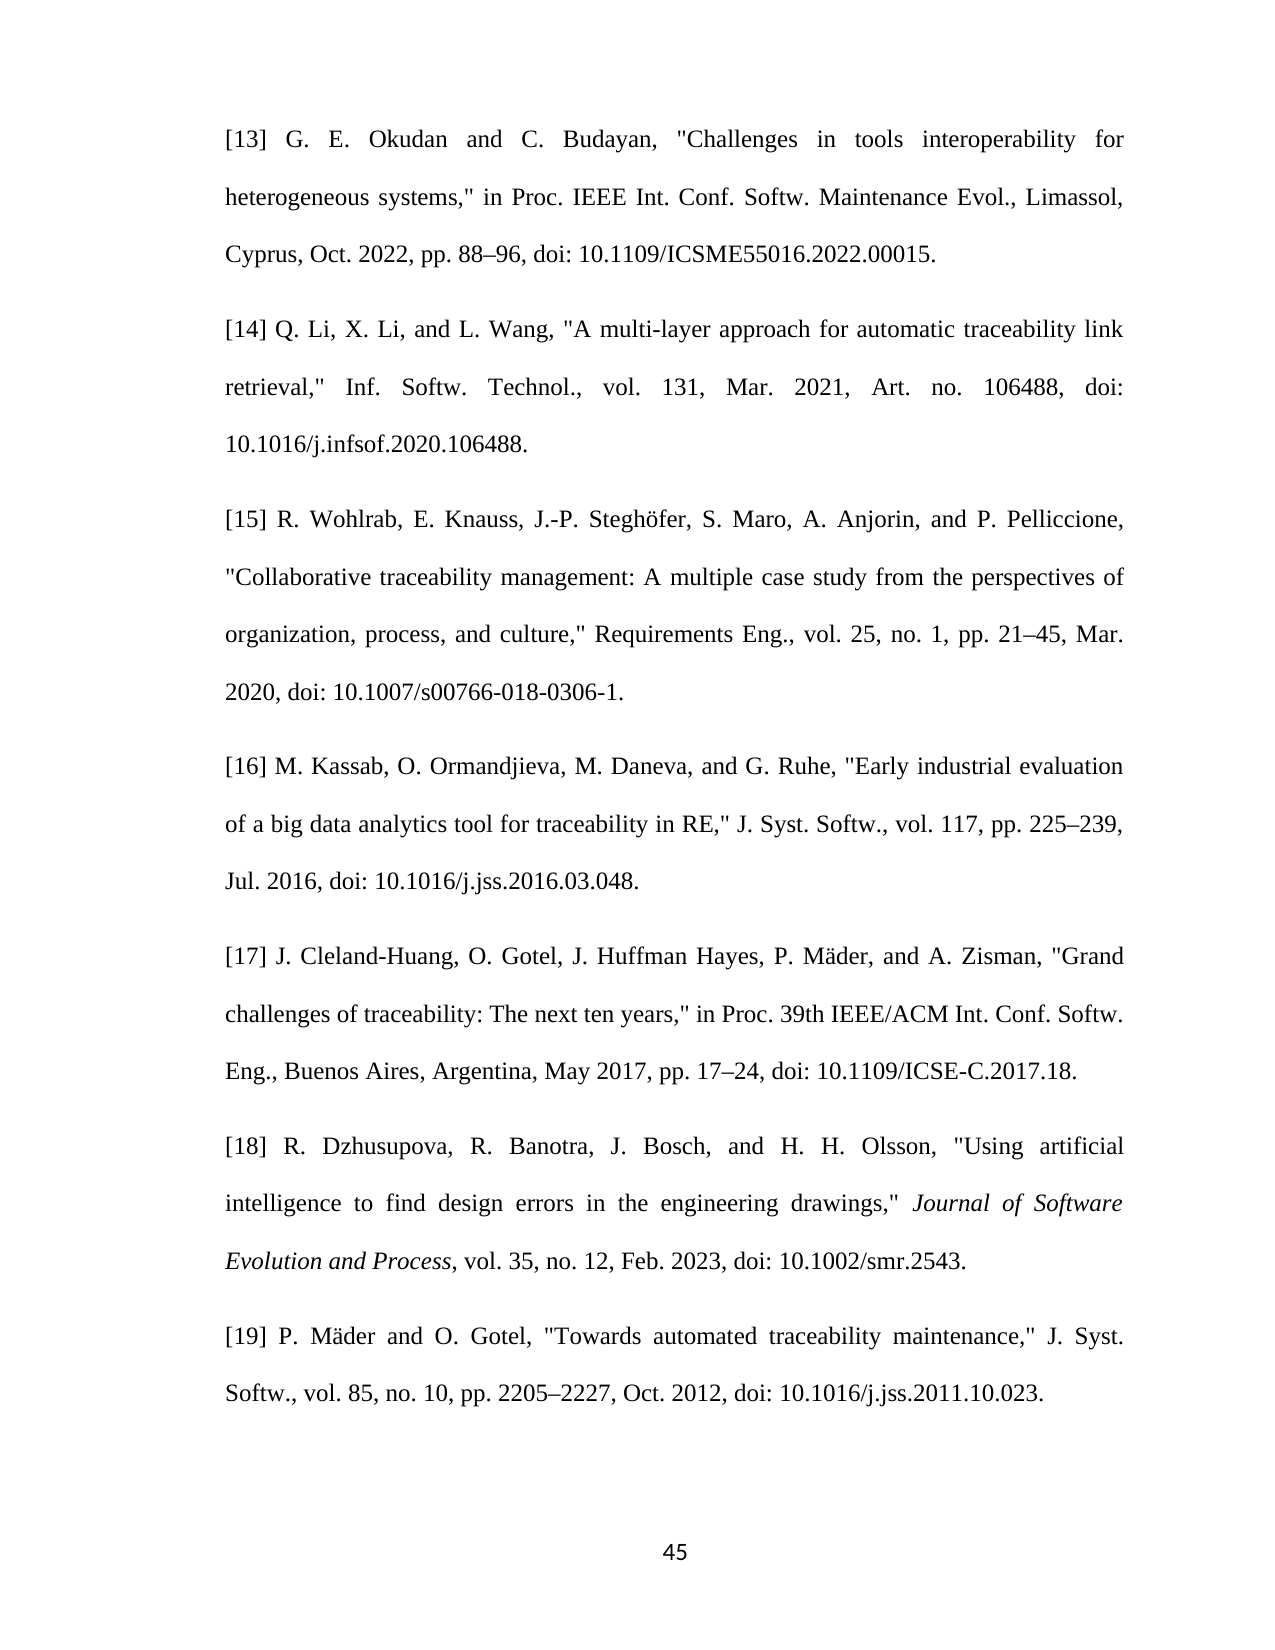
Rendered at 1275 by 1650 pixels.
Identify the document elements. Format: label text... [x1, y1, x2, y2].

text [17] J. Cleland-Huang, O. Gotel, J. Huffman Hayes, P. Mäder, and A. Zisman, "Grand challenges of traceability: The next ten years," in Proc. 39th IEEE/ACM Int. Conf. Softw. Eng., Buenos Aires, Argentina, May 2017, pp. 17–24, doi: 10.1109/ICSE-C.2017.18. [225, 941, 1125, 1085]
text [16] M. Kassab, O. Ormandjieva, M. Daneva, and G. Ruhe, "Early industrial evaluation of a big data analytics tool for traceability in RE," J. Syst. Softw., vol. 117, pp. 225–239, Jul. 2016, doi: 10.1016/j.jss.2016.03.048. [225, 751, 1125, 895]
text [13] G. E. Okudan and C. Budayan, "Challenges in tools interoperability for heterogeneous systems," in Proc. IEEE Int. Conf. Softw. Maintenance Evol., Limassol, Cyprus, Oct. 2022, pp. 88–96, doi: 10.1109/ICSME55016.2022.00015. [225, 124, 1125, 268]
text [18] R. Dzhusupova, R. Banotra, J. Bosch, and H. H. Olsson, "Using artificial intelligence to find design errors in the engineering drawings," Journal of Software Evolution and Process, vol. 35, no. 12, Feb. 2023, doi: 10.1002/smr.2543. [225, 1131, 1125, 1275]
text [19] P. Mäder and O. Gotel, "Towards automated traceability maintenance," J. Syst. Softw., vol. 85, no. 10, pp. 2205–2227, Oct. 2012, doi: 10.1016/j.jss.2011.10.023. [225, 1321, 1125, 1407]
text [14] Q. Li, X. Li, and L. Wang, "A multi-layer approach for automatic traceability link retrieval," Inf. Softw. Technol., vol. 131, Mar. 2021, Art. no. 106488, doi: 10.1016/j.infsof.2020.106488. [225, 314, 1125, 458]
text [15] R. Wohlrab, E. Knauss, J.-P. Steghöfer, S. Maro, A. Anjorin, and P. Pelliccione, "Collaborative traceability management: A multiple case study from the perspectives of organization, process, and culture," Requirements Eng., vol. 25, no. 1, pp. 21–45, Mar. 2020, doi: 10.1007/s00766-018-0306-1. [225, 504, 1125, 705]
